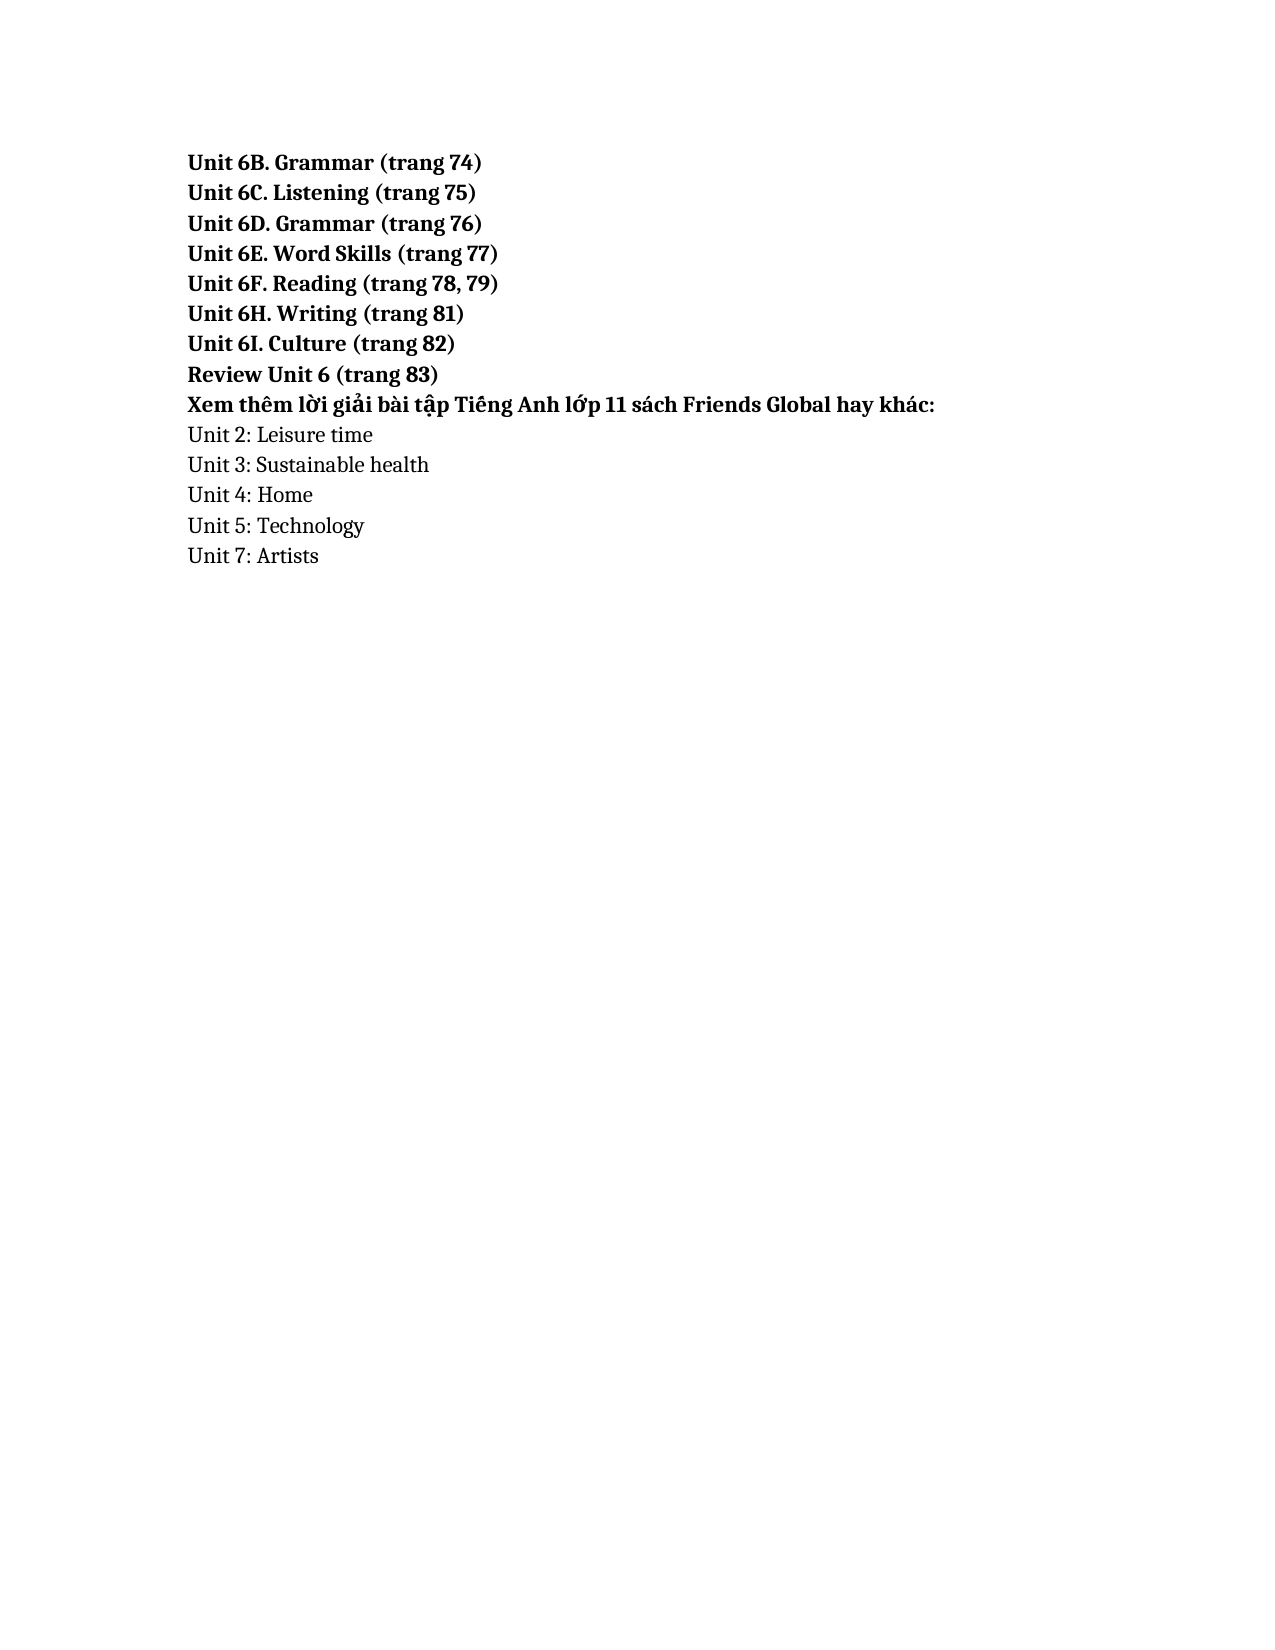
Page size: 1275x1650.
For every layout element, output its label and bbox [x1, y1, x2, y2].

text [187, 150, 1087, 599]
